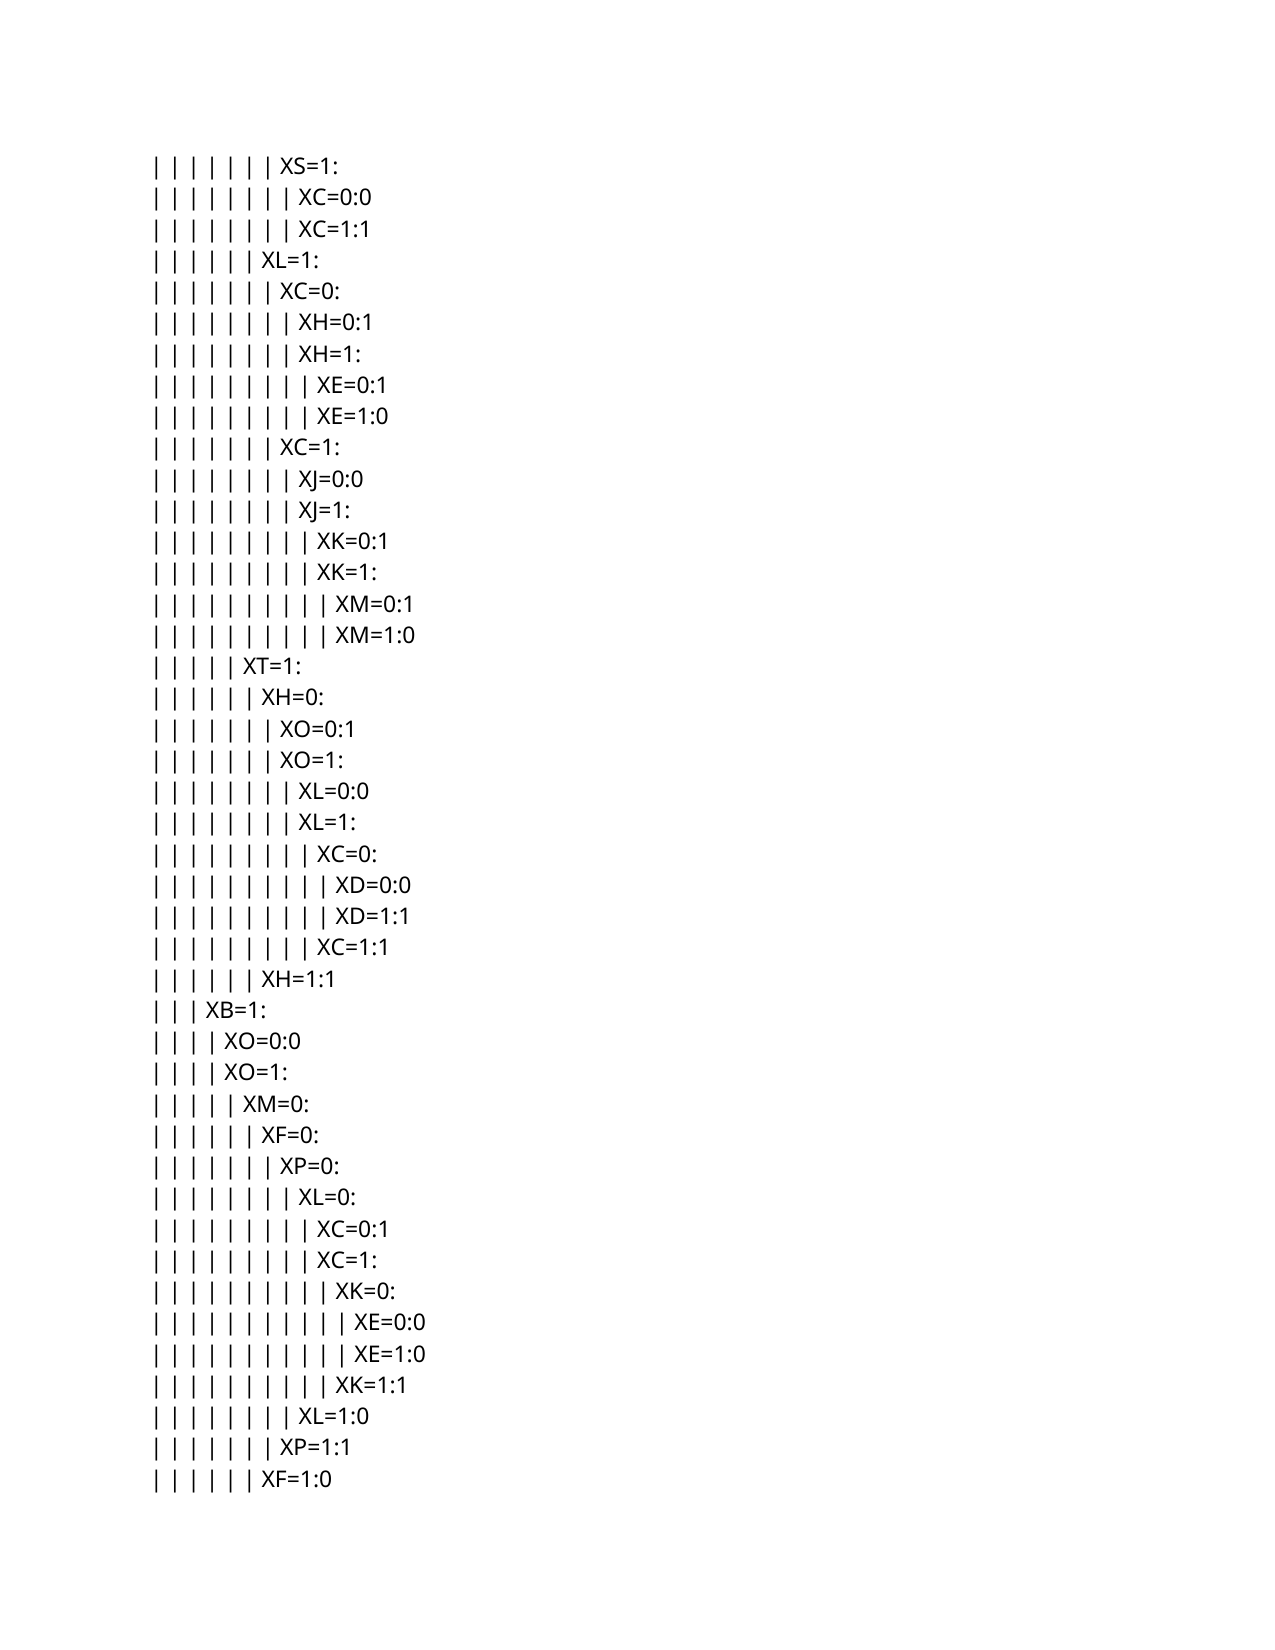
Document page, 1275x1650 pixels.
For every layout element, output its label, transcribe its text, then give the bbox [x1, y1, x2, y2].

text | | | | | | | | XL=1: [150, 806, 1125, 837]
text | | | | | | | XC=0: [150, 275, 1125, 306]
text | | | | | | | | | XE=0:1 [150, 369, 1125, 400]
text | | | | | | | XO=0:1 [150, 712, 1125, 744]
text | | | | | | XL=1: [150, 244, 1125, 275]
text | | | | | | | | | XE=1:0 [150, 400, 1125, 431]
text | | | | | | | | | | | XE=0:0 [150, 1306, 1125, 1337]
text | | | | | | XH=1:1 [150, 962, 1125, 994]
text | | | | | | | | | XK=0:1 [150, 525, 1125, 556]
text | | | | | | | | | XC=1:1 [150, 931, 1125, 962]
text | | | | | | | XS=1: [150, 150, 1125, 181]
text | | | | | | | XO=1: [150, 744, 1125, 775]
text | | | | | XM=0: [150, 1087, 1125, 1119]
text | | | | | | XF=1:0 [150, 1462, 1125, 1494]
text | | | | | | | XC=1: [150, 431, 1125, 462]
text | | | | | | | | | XC=0:1 [150, 1212, 1125, 1244]
text | | | | | | XH=0: [150, 681, 1125, 712]
text | | | | | | | | XJ=1: [150, 494, 1125, 525]
text | | | XB=1: [150, 994, 1125, 1025]
text | | | | | | | | | | XM=1:0 [150, 619, 1125, 650]
text | | | | | | | | | XC=0: [150, 837, 1125, 869]
text | | | | | XT=1: [150, 650, 1125, 681]
text | | | | | | | | | XK=1: [150, 556, 1125, 587]
text | | | | | | | | | | XD=1:1 [150, 900, 1125, 931]
text | | | | | | | | | | XD=0:0 [150, 869, 1125, 900]
text | | | | | | | | XJ=0:0 [150, 462, 1125, 494]
text | | | | | | | | XL=1:0 [150, 1400, 1125, 1431]
text | | | | | | | | XH=1: [150, 337, 1125, 369]
text | | | | | | | | | | XM=0:1 [150, 587, 1125, 619]
text | | | | XO=0:0 [150, 1025, 1125, 1056]
text | | | | | | | | | | XK=0: [150, 1275, 1125, 1306]
text | | | | XO=1: [150, 1056, 1125, 1087]
text | | | | | | | XP=1:1 [150, 1431, 1125, 1462]
text | | | | | | | | | | | XE=1:0 [150, 1337, 1125, 1369]
text | | | | | | | | XL=0:0 [150, 775, 1125, 806]
text | | | | | | | | XC=0:0 [150, 181, 1125, 212]
text | | | | | | | | | | XK=1:1 [150, 1369, 1125, 1400]
text | | | | | | | | XH=0:1 [150, 306, 1125, 337]
text | | | | | | | | | XC=1: [150, 1244, 1125, 1275]
text | | | | | | | | XC=1:1 [150, 212, 1125, 244]
text | | | | | | | | XL=0: [150, 1181, 1125, 1212]
text | | | | | | XF=0: [150, 1119, 1125, 1150]
text | | | | | | | XP=0: [150, 1150, 1125, 1181]
